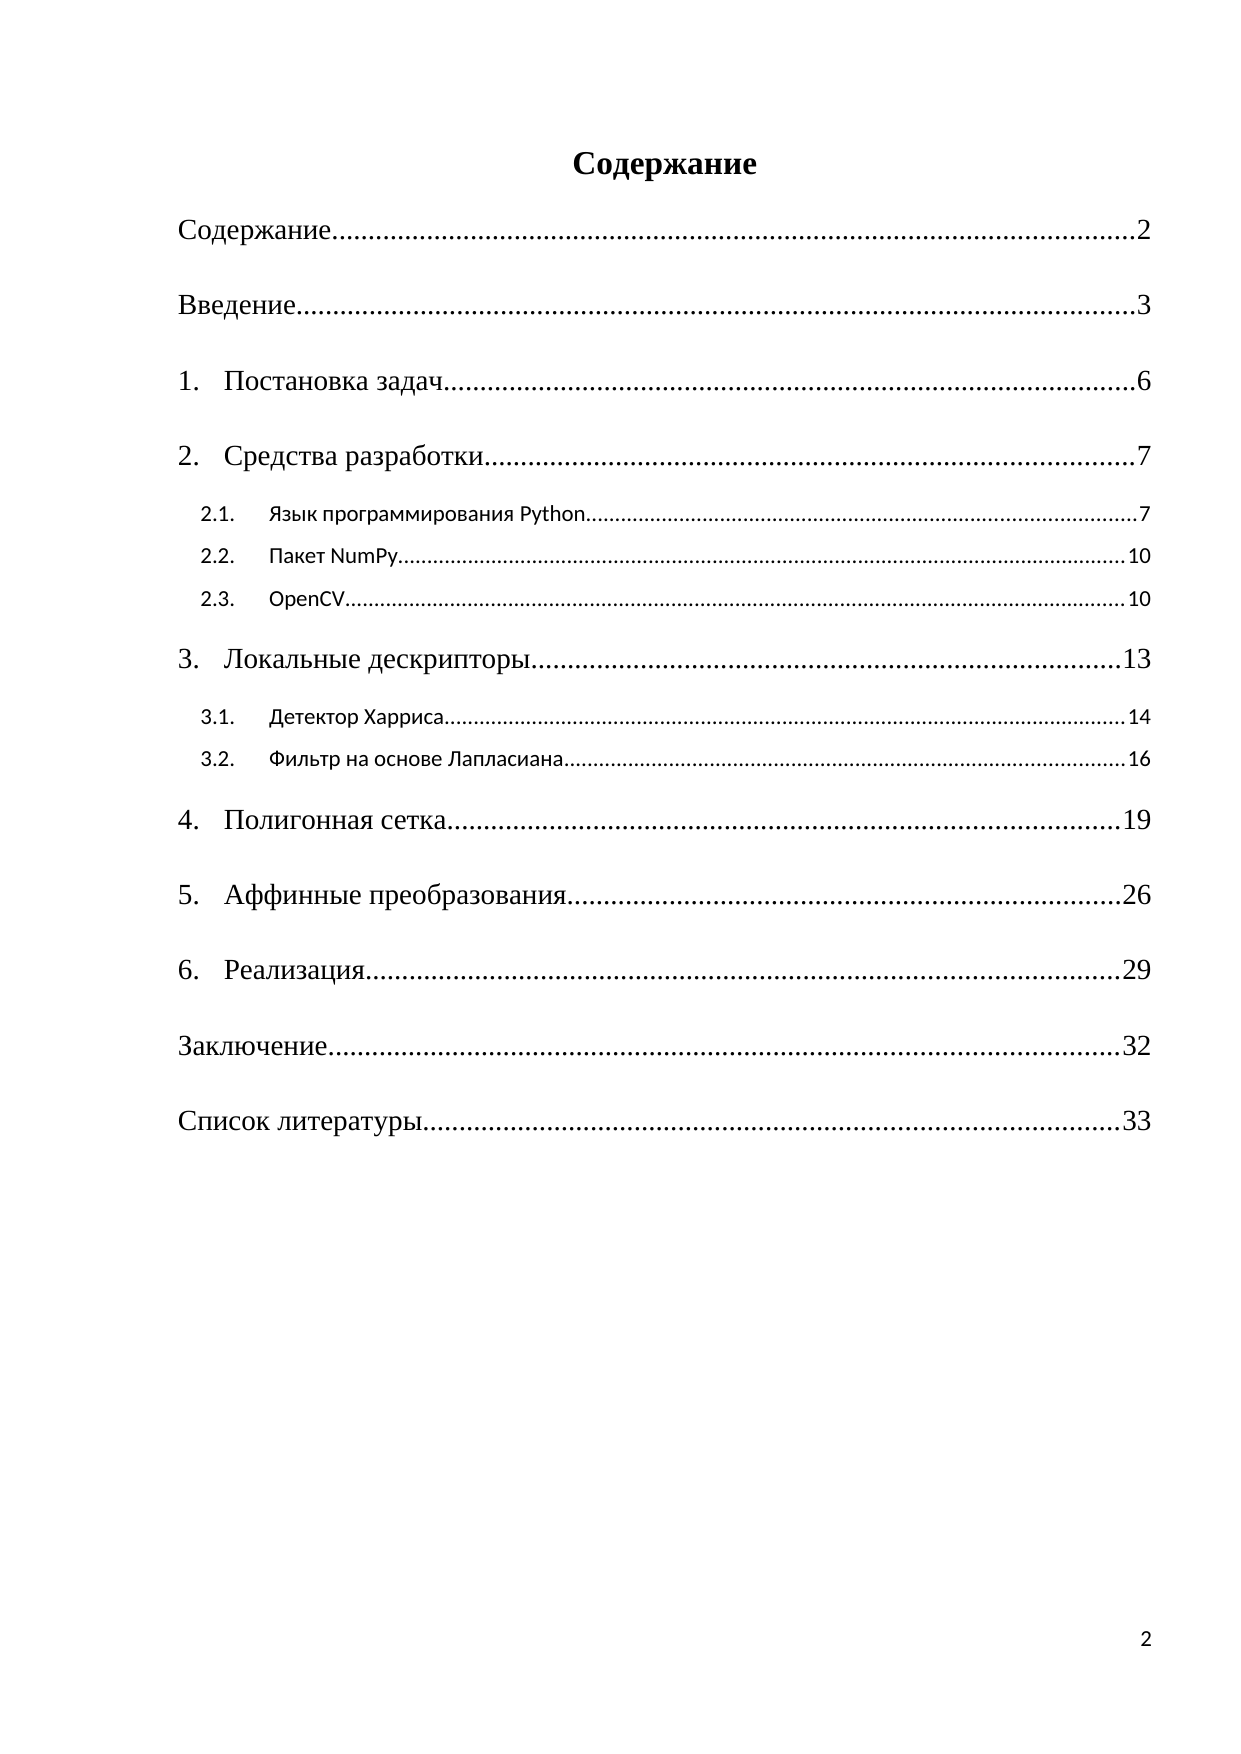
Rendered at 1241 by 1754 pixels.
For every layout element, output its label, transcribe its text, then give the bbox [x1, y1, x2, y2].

text Содержание 2 [177, 212, 1152, 246]
text 3.2. Фильтр на основе Лапласиана 16 [200, 744, 1152, 773]
list Содержание [177, 143, 1152, 181]
text 2.3. OpenCV 10 [200, 584, 1152, 612]
text Список литературы 33 [177, 1103, 1152, 1137]
text 2.2. Пакет NumPy 10 [200, 541, 1152, 569]
text Введение 3 [177, 287, 1152, 321]
text 3. Локальные дескрипторы 13 [177, 641, 1152, 675]
text 6. Реализация 29 [177, 952, 1152, 986]
text 5. Аффинные преобразования 26 [177, 877, 1152, 911]
text Заключение 32 [177, 1028, 1152, 1061]
text 4. Полигонная сетка 19 [177, 802, 1152, 835]
text 2.1. Язык программирования Python 7 [200, 499, 1152, 527]
text 3.1. Детектор Харриса 14 [200, 702, 1152, 730]
text 2. Средства разработки 7 [177, 438, 1152, 472]
text 1. Постановка задач 6 [177, 363, 1152, 396]
